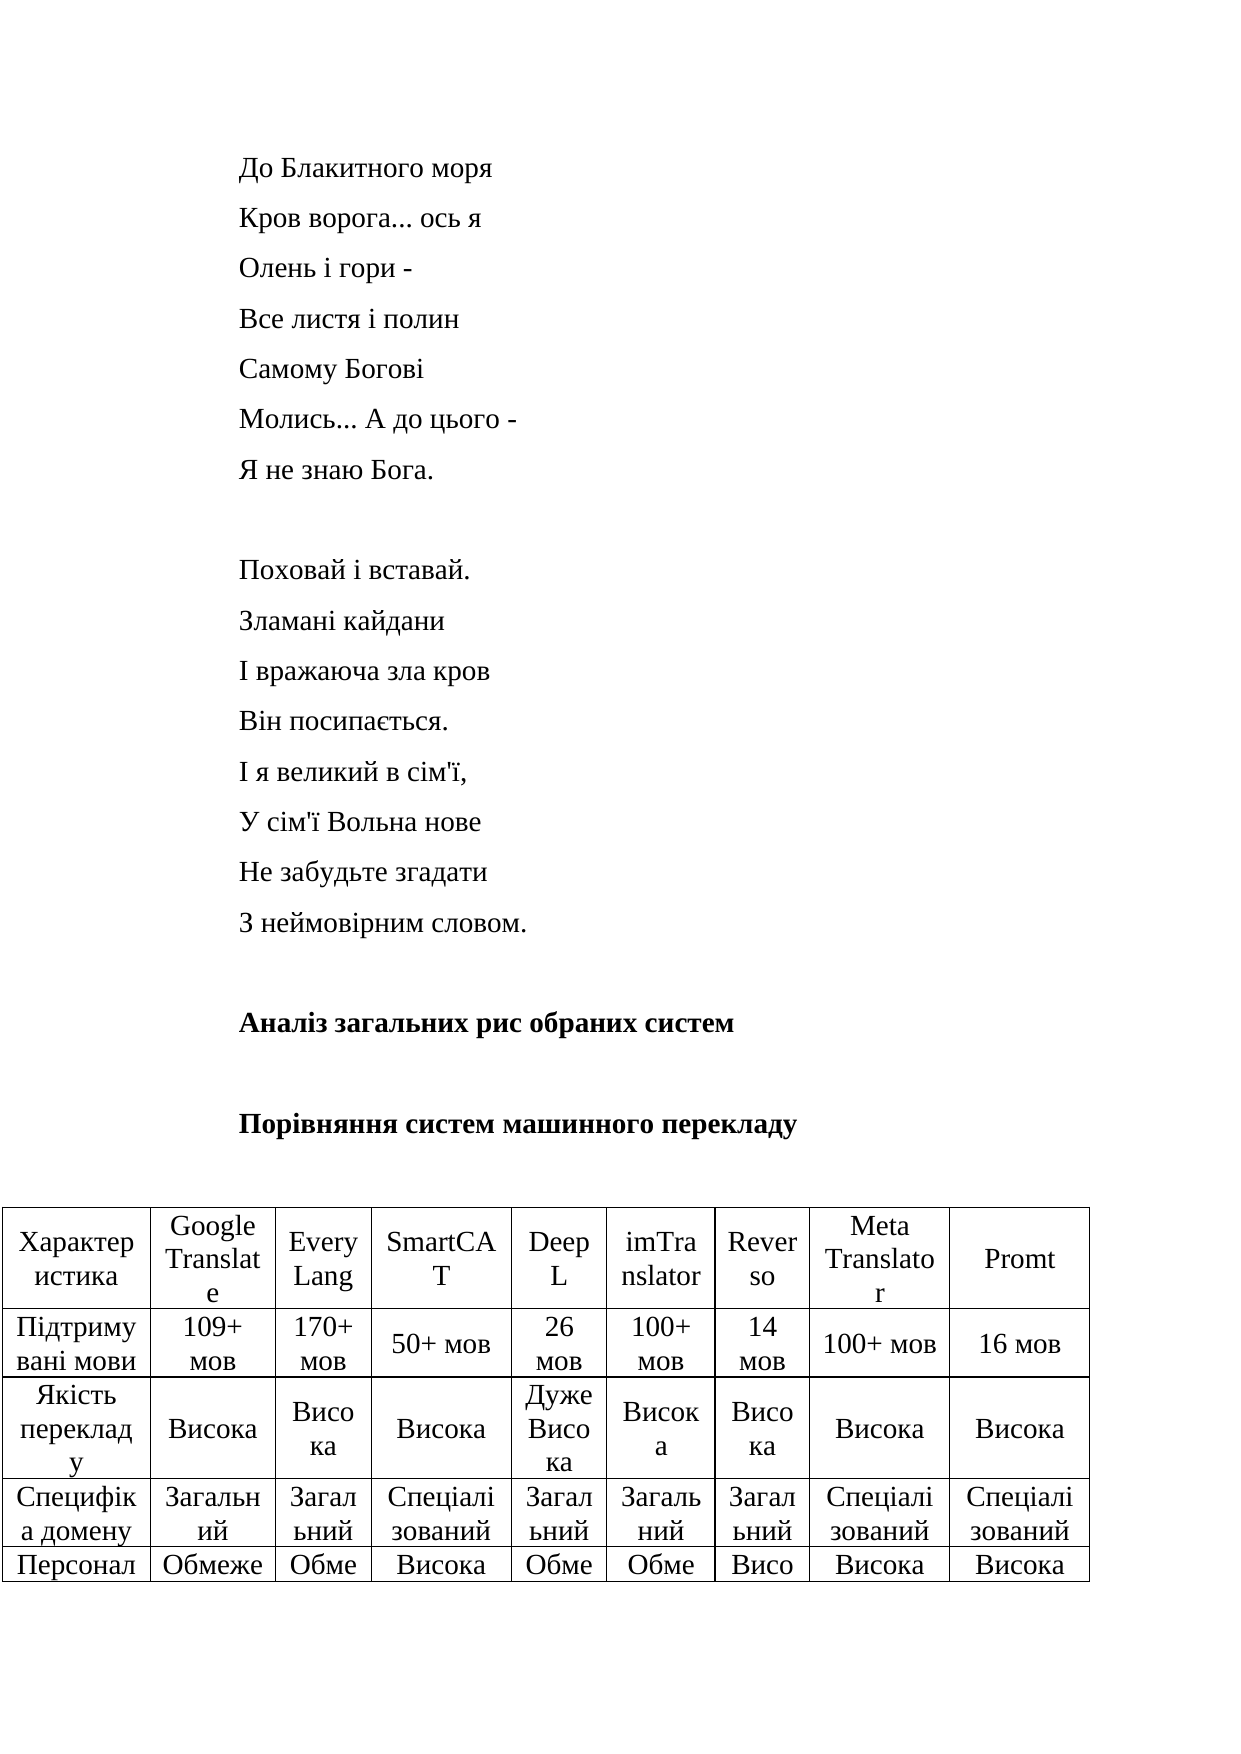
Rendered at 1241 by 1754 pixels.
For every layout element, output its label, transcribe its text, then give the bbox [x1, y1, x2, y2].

table_cell Підтримувані мови [3, 1309, 150, 1376]
table_cell 170+ мов [276, 1309, 371, 1376]
table_header DeepL [512, 1208, 606, 1308]
table_cell Висока [276, 1378, 371, 1478]
table_cell Специфіка домену [3, 1479, 150, 1546]
table_cell Обмежена [151, 1547, 275, 1581]
table_header Характеристика [3, 1208, 150, 1308]
text Самому Богові [150, 351, 1090, 385]
table_cell Спеціалізований [950, 1479, 1089, 1546]
text З неймовірним словом. [150, 905, 1090, 938]
table_cell Висока [372, 1378, 511, 1478]
table_cell Висока [950, 1378, 1089, 1478]
table_cell Спеціалізований [810, 1479, 949, 1546]
text Кров ворога... ось я [150, 200, 1090, 234]
table_cell 100+ мов [810, 1309, 949, 1376]
table_cell 26 мов [512, 1309, 606, 1376]
table_header SmartCAT [372, 1208, 511, 1308]
text Аналіз загальних рис обраних систем [150, 1005, 1090, 1039]
table_header Google Translate [151, 1208, 275, 1308]
table_cell Висока [950, 1547, 1089, 1581]
table_cell 50+ мов [372, 1309, 511, 1376]
text До Блакитного моря [150, 150, 1090, 183]
table_cell Загальний [151, 1479, 275, 1546]
table_header Reverso [716, 1208, 809, 1308]
text Порівняння систем машинного перекладу [150, 1106, 1090, 1139]
text Він посипається. [150, 703, 1090, 737]
table_cell Загальний [716, 1479, 809, 1546]
text І вражаюча зла кров [150, 653, 1090, 687]
table_cell Висока [716, 1378, 809, 1478]
table_cell Висока [716, 1547, 809, 1581]
table_cell Обмежена [512, 1547, 606, 1581]
table_cell Загальний [607, 1479, 714, 1546]
table_cell Спеціалізований [372, 1479, 511, 1546]
table_header Promt [950, 1208, 1089, 1308]
table_cell Висока [810, 1547, 949, 1581]
text Зламані кайдани [150, 603, 1090, 636]
text Поховай і вставай. [150, 552, 1090, 586]
text Не забудьте згадати [150, 854, 1090, 888]
table_cell Обмежена [607, 1547, 714, 1581]
table_cell Загальний [512, 1479, 606, 1546]
table_cell Якість перекладу [3, 1378, 150, 1478]
text Все листя і полин [150, 301, 1090, 334]
table_cell Висока [372, 1547, 511, 1581]
text Олень і гори - [150, 251, 1090, 284]
table_cell 16 мов [950, 1309, 1089, 1376]
table_cell 14 мов [716, 1309, 809, 1376]
table_cell Висока [607, 1378, 714, 1478]
text Молись... А до цього - [150, 402, 1090, 435]
text І я великий в сім'ї, [150, 754, 1090, 787]
table_cell Висока [151, 1378, 275, 1478]
table_header EveryLang [276, 1208, 371, 1308]
table_cell Персоналізація [3, 1547, 150, 1581]
table_cell Дуже Висока [512, 1378, 606, 1478]
table_cell Обмежена [276, 1547, 371, 1581]
table_cell 100+ мов [607, 1309, 714, 1376]
table_cell Висока [810, 1378, 949, 1478]
table_cell 109+ мов [151, 1309, 275, 1376]
text Я не знаю Бога. [150, 452, 1090, 485]
table_header Meta Translator [810, 1208, 949, 1308]
table_cell Загальний [276, 1479, 371, 1546]
table_header imTranslator [607, 1208, 714, 1308]
text У сім'ї Вольна нове [150, 804, 1090, 838]
